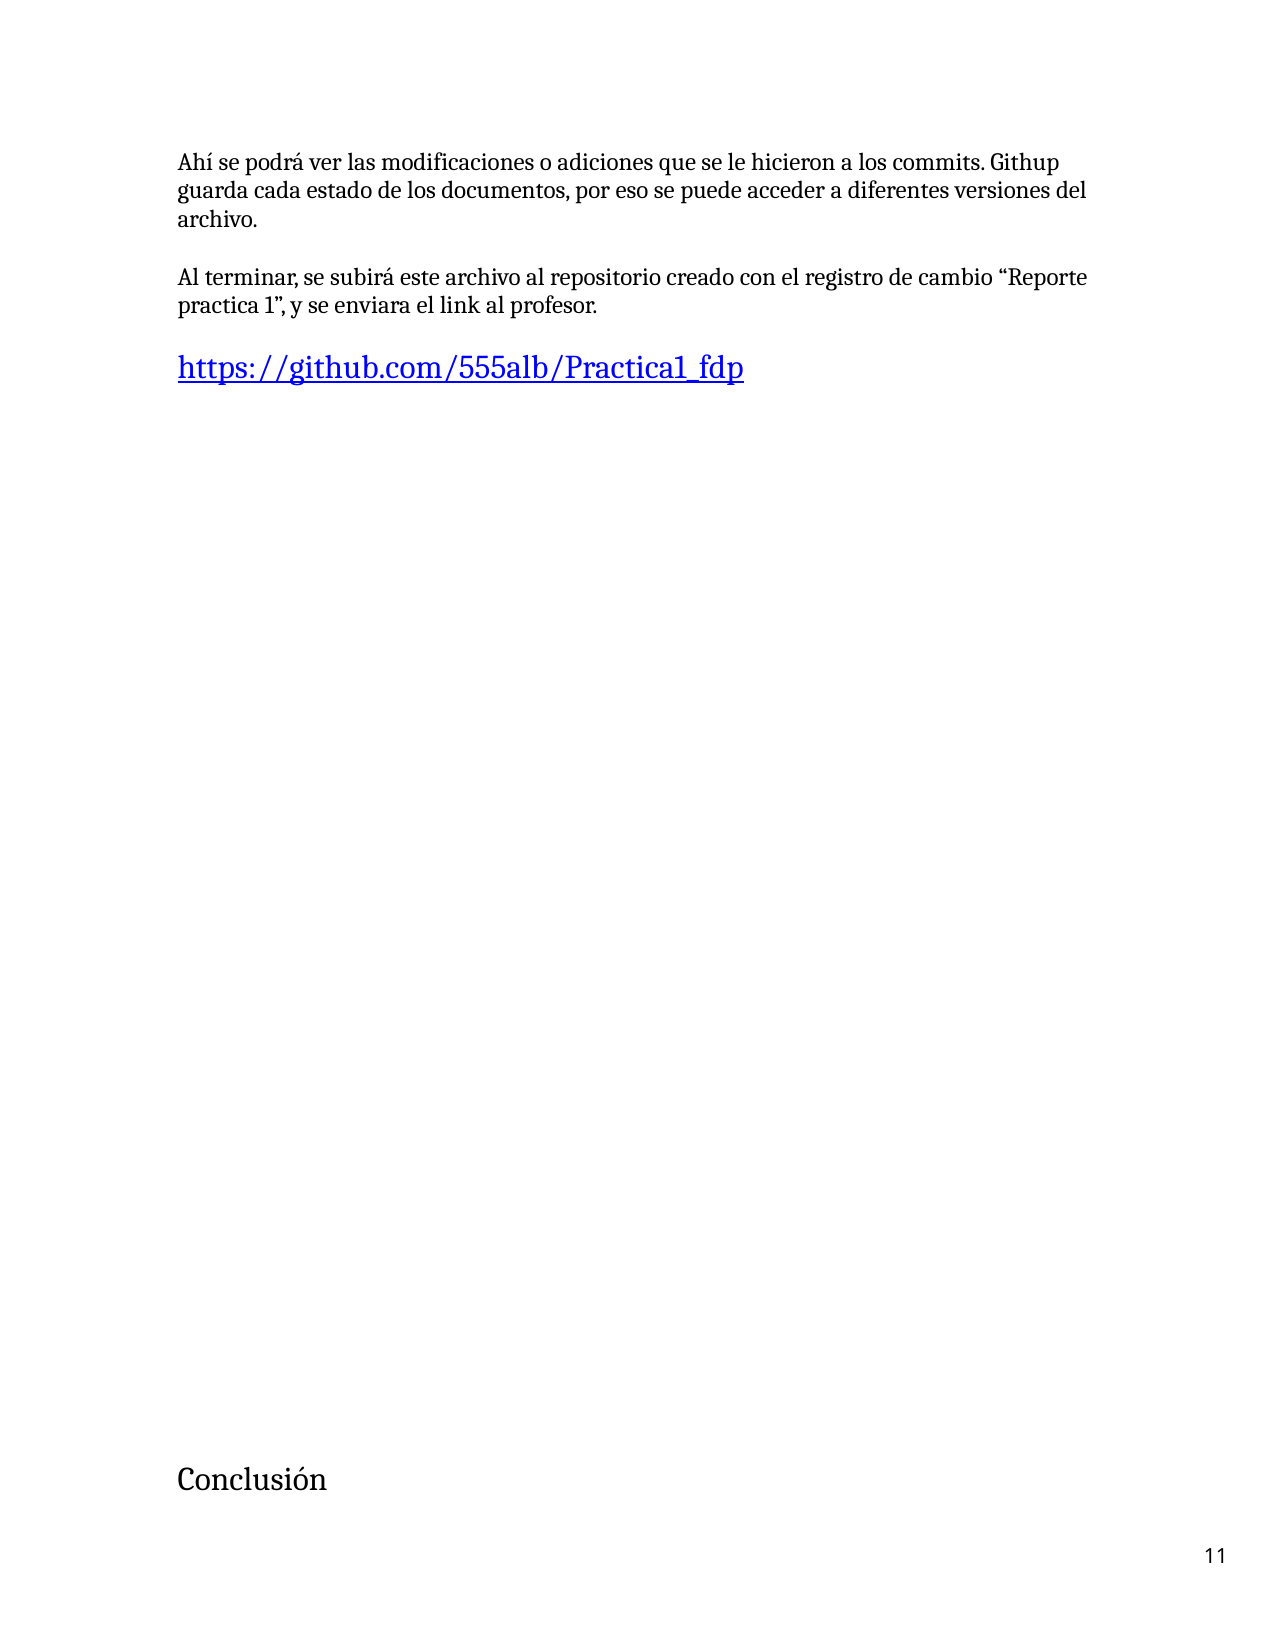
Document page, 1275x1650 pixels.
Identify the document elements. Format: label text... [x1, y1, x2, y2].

text Al terminar, se subirá este archivo al repositorio creado con el registro de cambio “Reporte practica 1”, y se enviara el link al profesor. [177, 263, 1098, 320]
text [177, 148, 1098, 234]
text https://github.com/555alb/Practica1_fdp [177, 349, 1098, 387]
text Conclusión [177, 1461, 1098, 1499]
